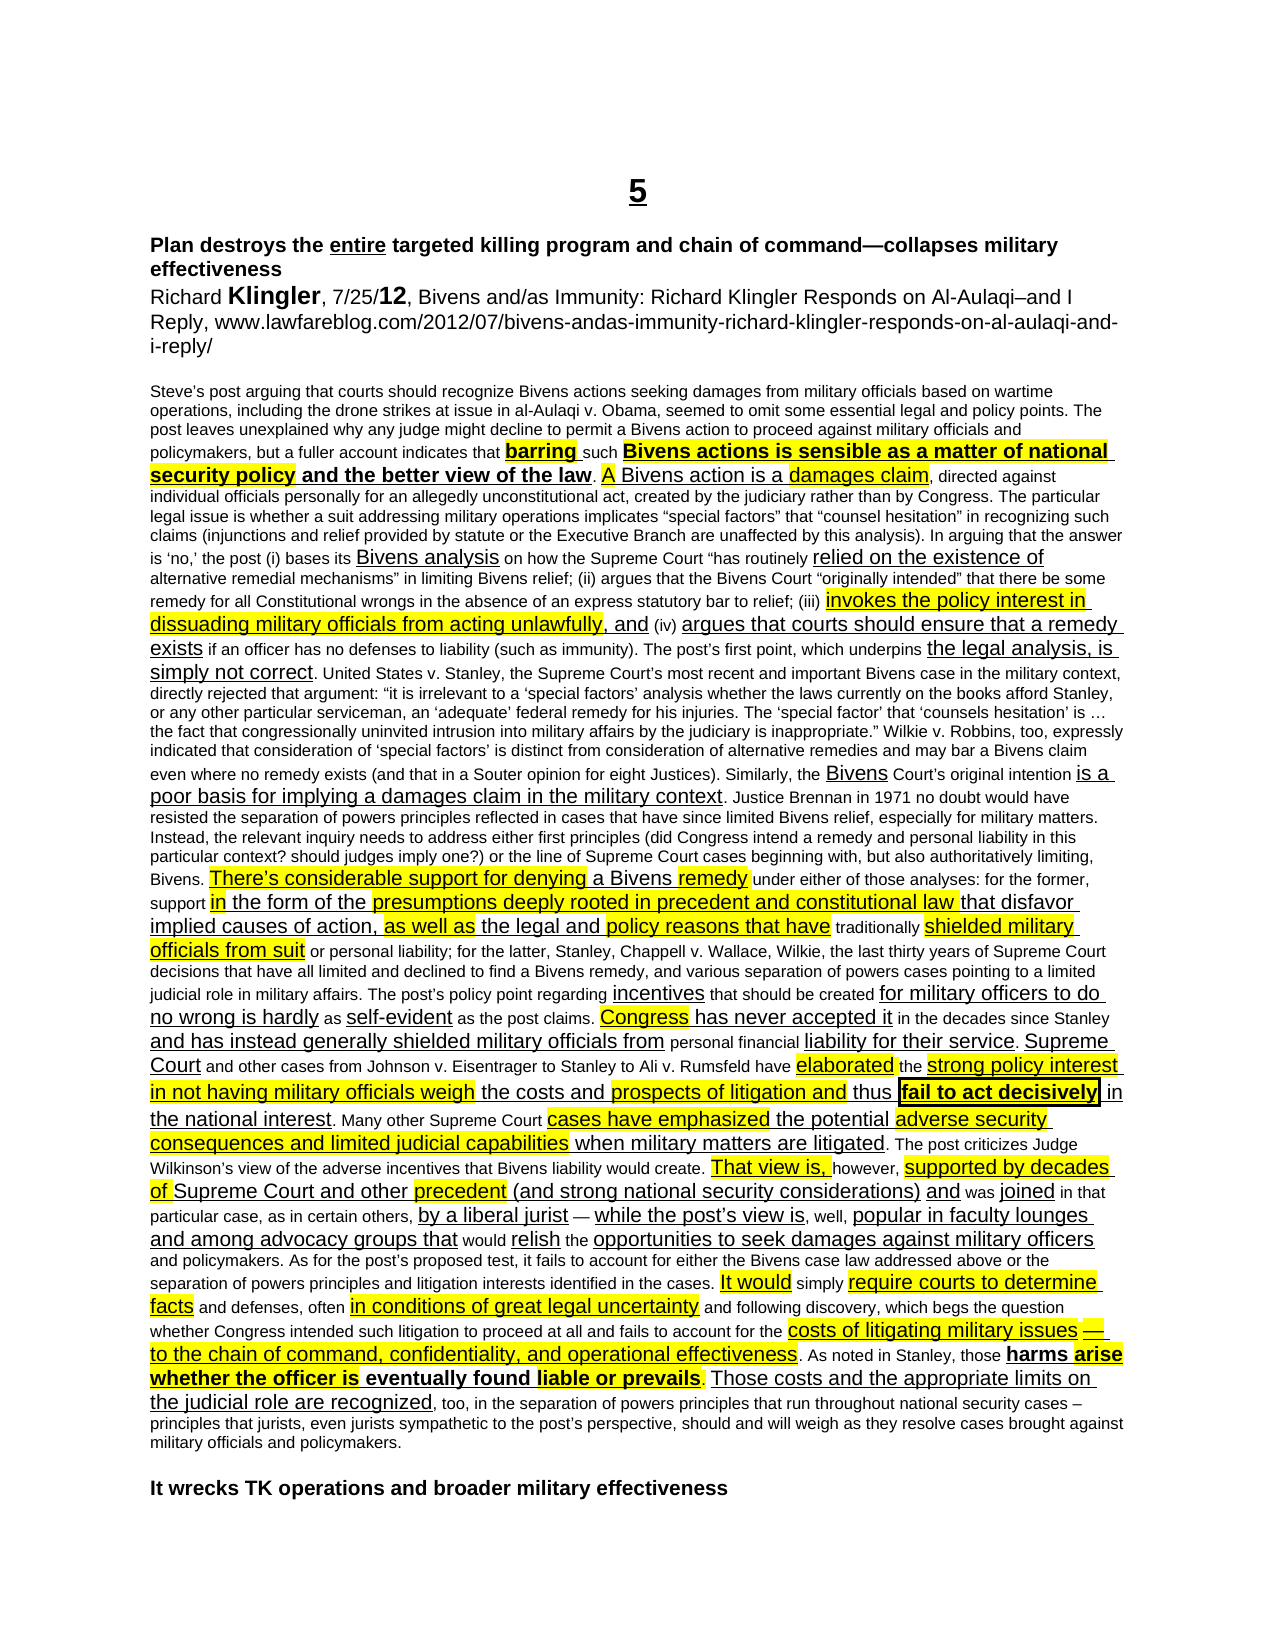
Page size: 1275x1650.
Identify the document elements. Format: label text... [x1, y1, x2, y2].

text Plan destroys the entire targeted killing program and chain of command—collapses military effectiveness [150, 233, 1125, 281]
text Richard Klingler, 7/25/12, Bivens and/as Immunity: Richard Klingler Responds on Al-Aulaqi–and I Reply, www.lawfareblog.com/2012/07/bivens-andas-immunity-richard-klingler-responds-on-al-aulaqi-and-i-reply/ [150, 281, 1125, 358]
text It wrecks TK operations and broader military effectiveness [150, 1476, 1125, 1500]
text Steve’s post arguing that courts should recognize Bivens actions seeking damages from military officials based on wartime operations, including the drone strikes at issue in al-Aulaqi v. Obama, seemed to omit some essential legal and policy points. The post leaves unexplained why any judge might decline to permit a Bivens action to proceed against military officials and policymakers, but a fuller account indicates that barring such Bivens actions is sensible as a matter of national security policy and the better view of the law. A Bivens action is a damages claim, directed against individual officials personally for an allegedly unconstitutional act, created by the judiciary rather than by Congress. The particular legal issue is whether a suit addressing military operations implicates “special factors” that “counsel hesitation” in recognizing such claims (injunctions and relief provided by statute or the Executive Branch are unaffected by this analysis). In arguing that the answer is ‘no,’ the post (i) bases its Bivens analysis on how the Supreme Court “has routinely relied on the existence of alternative remedial mechanisms” in limiting Bivens relief; (ii) argues that the Bivens Court “originally intended” that there be some remedy for all Constitutional wrongs in the absence of an express statutory bar to relief; (iii) invokes the policy interest in dissuading military officials from acting unlawfully, and (iv) argues that courts should ensure that a remedy exists if an officer has no defenses to liability (such as immunity). The post’s first point, which underpins the legal analysis, is simply not correct. United States v. Stanley, the Supreme Court’s most recent and important Bivens case in the military context, directly rejected that argument: “it is irrelevant to a ‘special factors’ analysis whether the laws currently on the books afford Stanley, or any other particular serviceman, an ‘adequate’ federal remedy for his injuries. The ‘special factor’ that ‘counsels hesitation’ is … the fact that congressionally uninvited intrusion into military affairs by the judiciary is inappropriate.” Wilkie v. Robbins, too, expressly indicated that consideration of ‘special factors’ is distinct from consideration of alternative remedies and may bar a Bivens claim even where no remedy exists (and that in a Souter opinion for eight Justices). Similarly, the Bivens Court’s original intention is a poor basis for implying a damages claim in the military context. Justice Brennan in 1971 no doubt would have resisted the separation of powers principles reflected in cases that have since limited Bivens relief, especially for military matters. Instead, the relevant inquiry needs to address either first principles (did Congress intend a remedy and personal liability in this particular context? should judges imply one?) or the line of Supreme Court cases beginning with, but also authoritatively limiting, Bivens. There’s considerable support for denying a Bivens remedy under either of those analyses: for the former, support in the form of the presumptions deeply rooted in precedent and constitutional law that disfavor implied causes of action, as well as the legal and policy reasons that have traditionally shielded military officials from suit or personal liability; for the latter, Stanley, Chappell v. Wallace, Wilkie, the last thirty years of Supreme Court decisions that have all limited and declined to find a Bivens remedy, and various separation of powers cases pointing to a limited judicial role in military affairs. The post’s policy point regarding incentives that should be created for military officers to do no wrong is hardly as self-evident as the post claims. Congress has never accepted it in the decades since Stanley and has instead generally shielded military officials from personal financial liability for their service. Supreme Court and other cases from Johnson v. Eisentrager to Stanley to Ali v. Rumsfeld have elaborated the strong policy interest in not having military officials weigh the costs and prospects of litigation and thus fail to act decisively in the national interest. Many other Supreme Court cases have emphasized the potential adverse security consequences and limited judicial capabilities when military matters are litigated. The post criticizes Judge Wilkinson’s view of the adverse incentives that Bivens liability would create. That view is, however, supported by decades of Supreme Court and other precedent (and strong national security considerations) and was joined in that particular case, as in certain others, by a liberal jurist — while the post’s view is, well, popular in faculty lounges and among advocacy groups that would relish the opportunities to seek damages against military officers and policymakers. As for the post’s proposed test, it fails to account for either the Bivens case law addressed above or the separation of powers principles and litigation interests identified in the cases. It would simply require courts to determine facts and defenses, often in conditions of great legal uncertainty and following discovery, which begs the question whether Congress intended such litigation to proceed at all and fails to account for the costs of litigating military issues — to the chain of command, confidentiality, and operational effectiveness. As noted in Stanley, those harms arise whether the officer is eventually found liable or prevails. Those costs and the appropriate limits on the judicial role are recognized, too, in the separation of powers principles that run throughout national security cases – principles that jurists, even jurists sympathetic to the post’s perspective, should and will weigh as they resolve cases brought against military officials and policymakers. [150, 382, 1125, 1452]
subtitle 5 [150, 171, 1125, 209]
